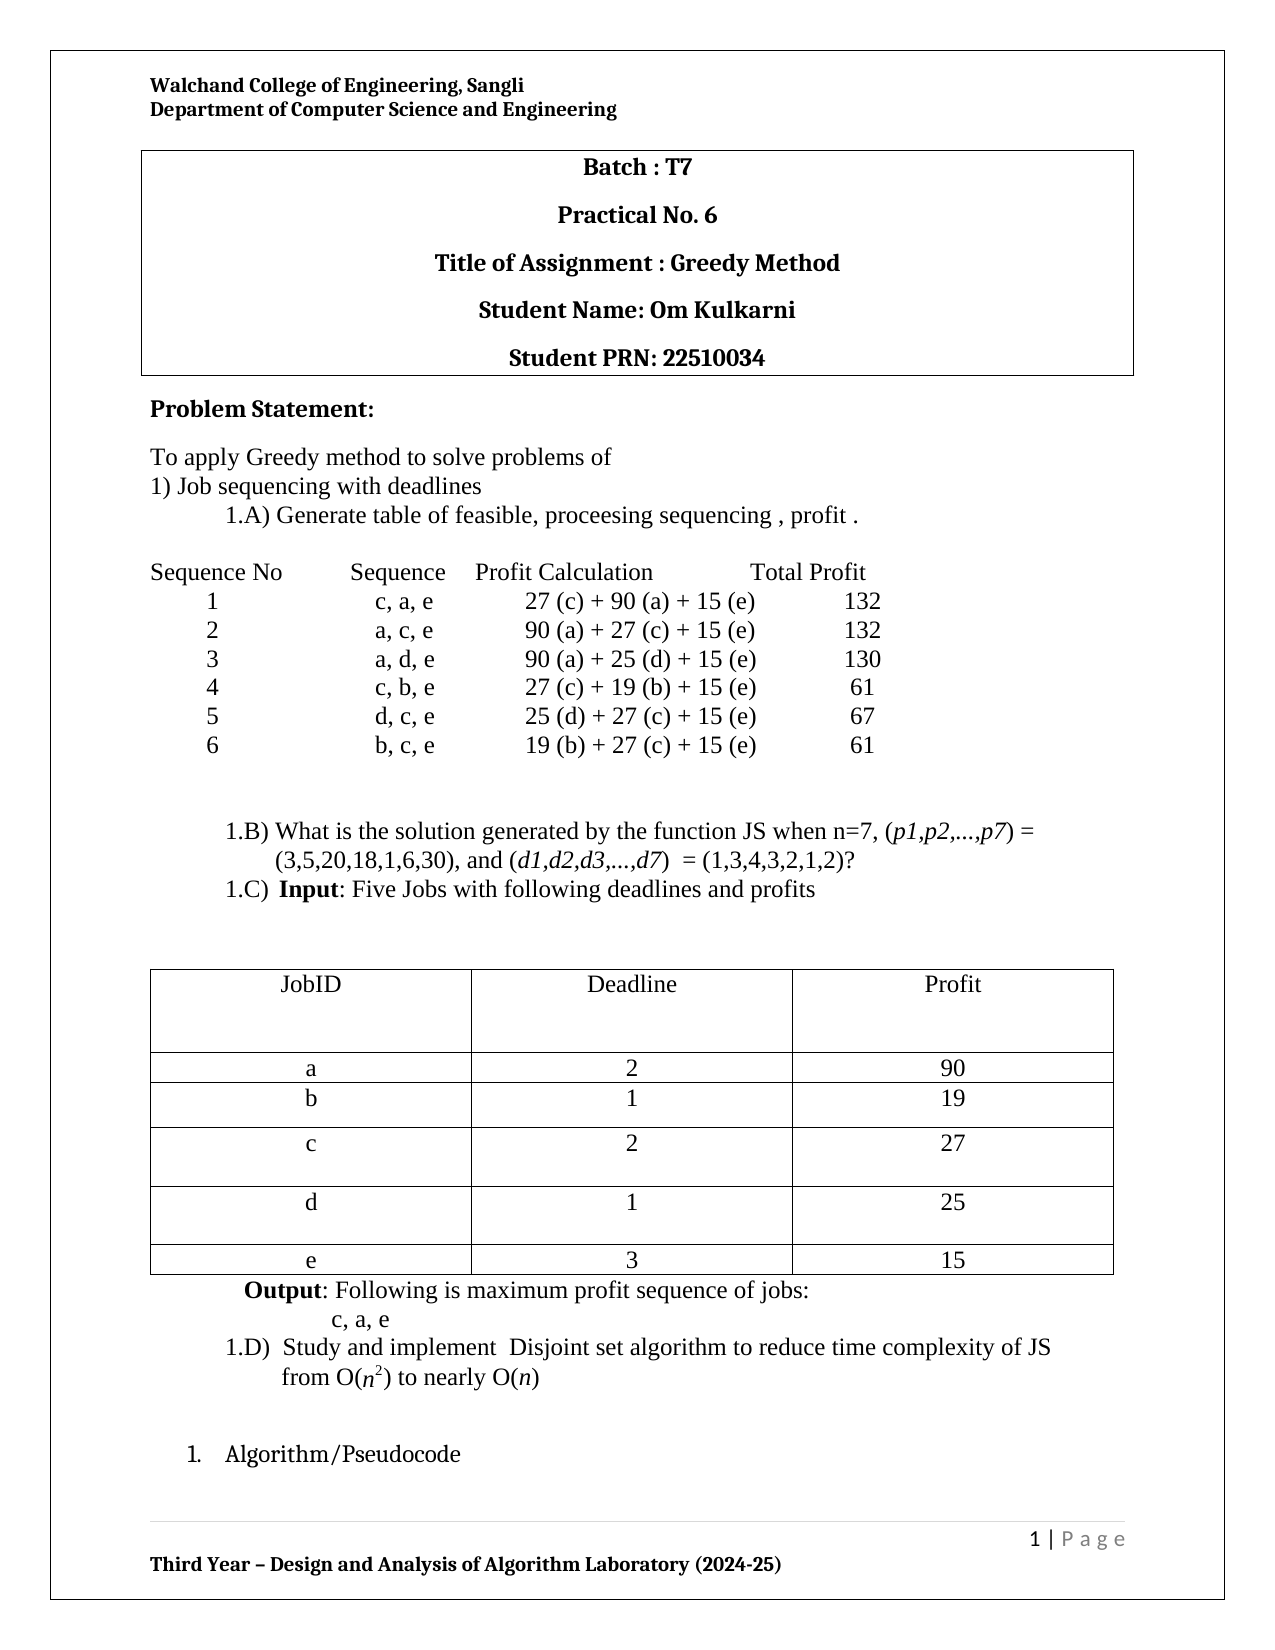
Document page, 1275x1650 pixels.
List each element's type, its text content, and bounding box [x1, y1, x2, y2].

table_cell 15 [793, 1245, 1113, 1274]
text Output: Following is maximum profit sequence of jobs: [150, 1275, 1125, 1304]
text 1 c, a, e 27 (c) + 90 (a) + 15 (e) 132 [150, 586, 1125, 615]
table_cell c [151, 1128, 471, 1186]
table_cell 1 [472, 1083, 792, 1127]
table_header Profit [793, 970, 1113, 1052]
text 1.D) Study and implement Disjoint set algorithm to reduce time complexity of JS from O() to nearly O(n) [150, 1332, 1125, 1392]
table_cell 1 [472, 1187, 792, 1244]
table_cell e [151, 1245, 471, 1274]
text 6 b, c, e 19 (b) + 27 (c) + 15 (e) 61 [150, 730, 1125, 759]
text c, a, e [150, 1304, 1125, 1332]
text 1.A) Generate table of feasible, proceesing sequencing , profit . [150, 500, 1125, 529]
text Title of Assignment : Greedy Method [142, 245, 1133, 277]
text Batch : T7 [142, 151, 1133, 182]
table_cell 90 [793, 1053, 1113, 1082]
text 4 c, b, e 27 (c) + 19 (b) + 15 (e) 61 [150, 672, 1125, 701]
list Algorithm/Pseudocode [187, 1440, 1125, 1469]
text Problem Statement: [150, 395, 1125, 423]
text 2 a, c, e 90 (a) + 27 (c) + 15 (e) 132 [150, 615, 1125, 644]
text Practical No. 6 [142, 198, 1133, 229]
text 1.C) Input: Five Jobs with following deadlines and profits [150, 874, 1125, 902]
text 1.B) What is the solution generated by the function JS when n=7, (p1,p2,...,p7) = (3,5,20,18,1,6,30), and (d1,d2,d3,...,d7) = (1,3,4,3,2,1,2)? [150, 816, 1125, 874]
text Student Name: Om Kulkarni [142, 293, 1133, 325]
table_cell 2 [472, 1053, 792, 1082]
table_cell 25 [793, 1187, 1113, 1244]
text 3 a, d, e 90 (a) + 25 (d) + 15 (e) 130 [150, 644, 1125, 672]
table_cell b [151, 1083, 471, 1127]
text To apply Greedy method to solve problems of [150, 442, 1125, 471]
text 5 d, c, e 25 (d) + 27 (c) + 15 (e) 67 [150, 701, 1125, 730]
table_cell 2 [472, 1128, 792, 1186]
table_cell a [151, 1053, 471, 1082]
table_cell 3 [472, 1245, 792, 1274]
table_cell 27 [793, 1128, 1113, 1186]
text Sequence No Sequence Profit Calculation Total Profit [150, 557, 1125, 586]
table_header Deadline [472, 970, 792, 1052]
table_cell 19 [793, 1083, 1113, 1127]
text Student PRN: 22510034 [142, 341, 1133, 375]
table_header JobID [151, 970, 471, 1052]
table_cell d [151, 1187, 471, 1244]
text 1) Job sequencing with deadlines [150, 471, 1125, 500]
